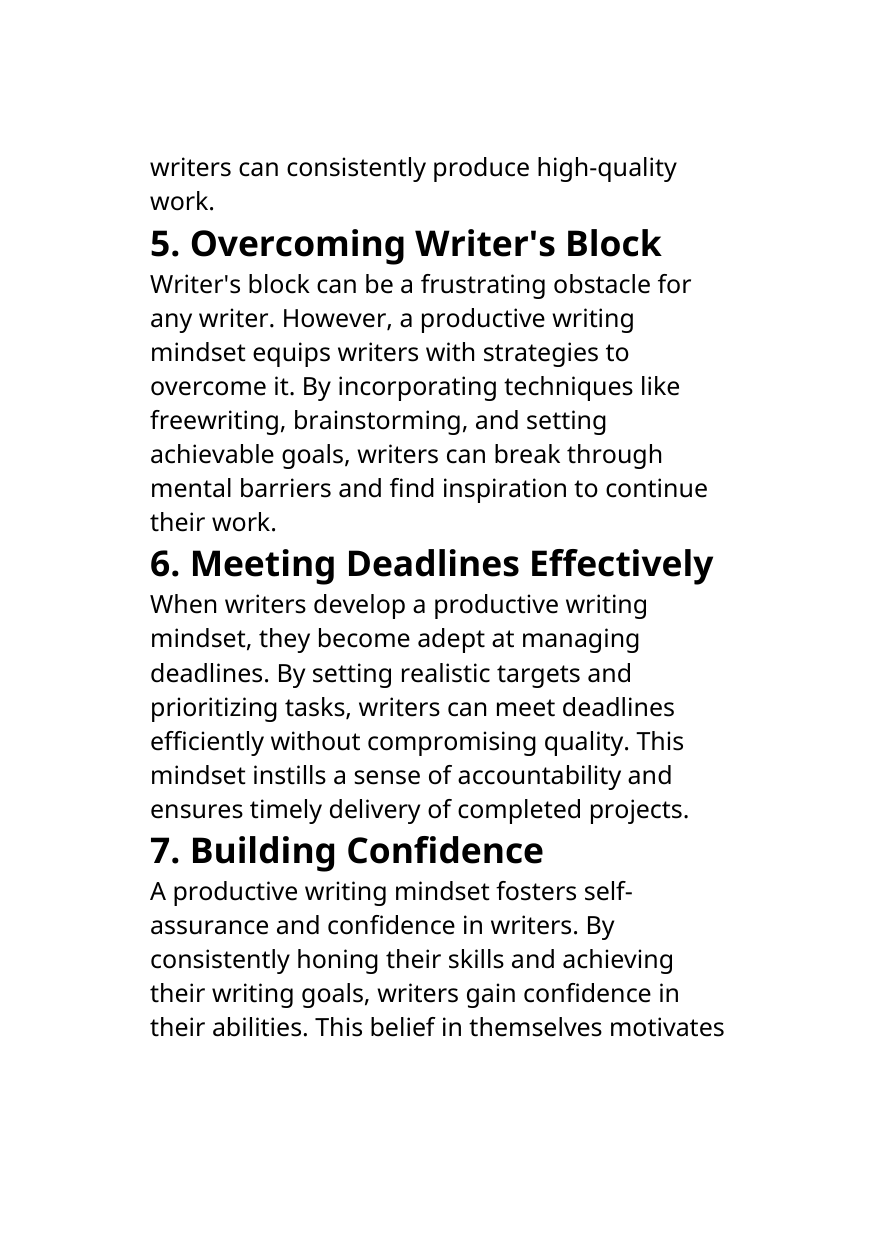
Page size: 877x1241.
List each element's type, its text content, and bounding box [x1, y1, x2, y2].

subtitle 5. Overcoming Writer's Block [150, 218, 727, 266]
subtitle 7. Building Confidence [150, 826, 727, 874]
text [150, 874, 727, 1044]
text When writers develop a productive writing mindset, they become adept at managing deadlines. By setting realistic targets and prioritizing tasks, writers can meet deadlines efficiently without compromising quality. This mindset instills a sense of accountability and ensures timely delivery of completed projects. [150, 587, 727, 826]
text Writer's block can be a frustrating obstacle for any writer. However, a productive writing mindset equips writers with strategies to overcome it. By incorporating techniques like freewriting, brainstorming, and setting achievable goals, writers can break through mental barriers and find inspiration to continue their work. [150, 266, 727, 539]
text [150, 150, 727, 218]
subtitle 6. Meeting Deadlines Effectively [150, 539, 727, 587]
